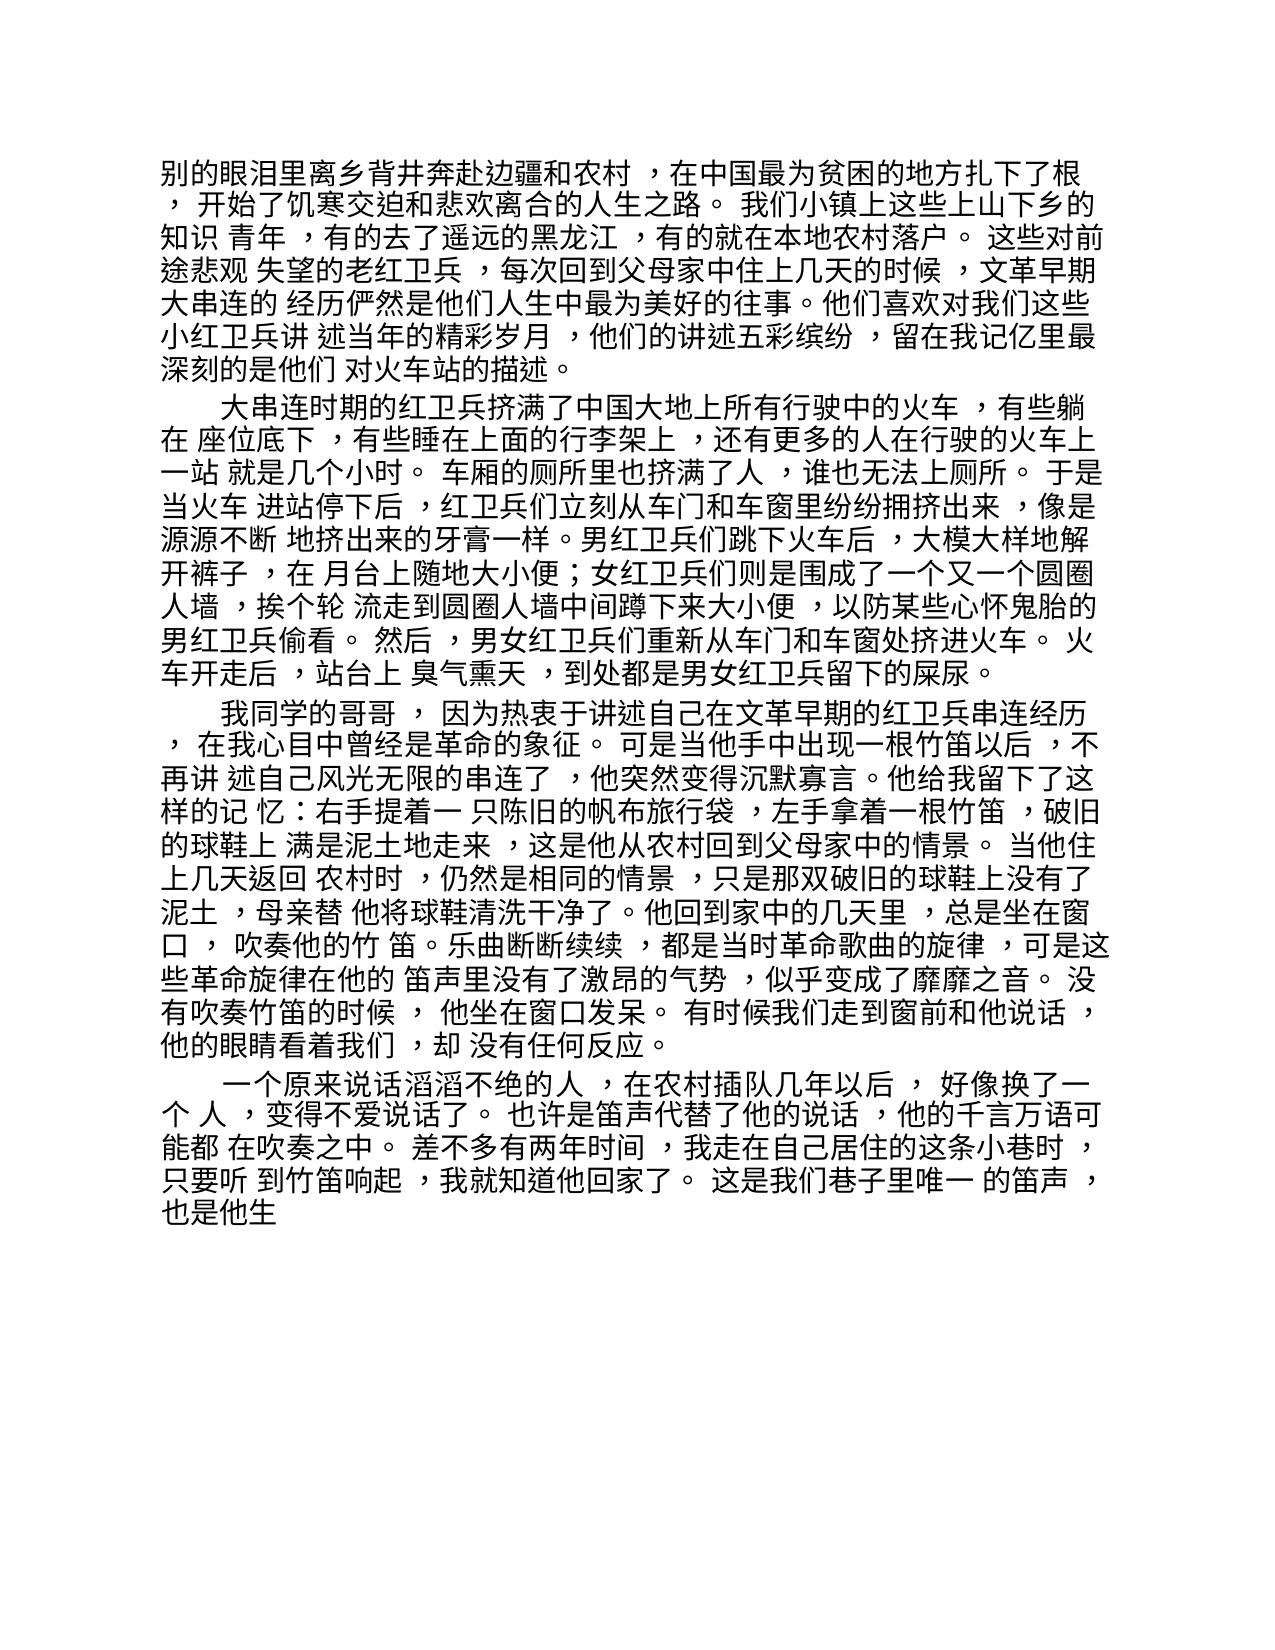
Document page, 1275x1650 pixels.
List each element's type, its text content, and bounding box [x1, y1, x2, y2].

text 一个原来说话滔滔不绝的人 ，在农村插队几年以后 ， 好像换了一个 人 ，变得不爱说话了。 也许是笛声代替了他的说话 ，他的千言万语可能都 在吹奏之中。 差不多有两年时间 ，我走在自己居住的这条小巷时 ，只要听 到竹笛响起 ，我就知道他回家了。 这是我们巷子里唯一 的笛声 ，也是他生 [161, 1069, 1114, 1232]
text 别的眼泪里离乡背井奔赴边疆和农村 ，在中国最为贫困的地方扎下了根 ， 开始了饥寒交迫和悲欢离合的人生之路。 我们小镇上这些上山下乡的知识 青年 ，有的去了遥远的黑龙江 ，有的就在本地农村落户。 这些对前途悲观 失望的老红卫兵 ，每次回到父母家中住上几天的时候 ，文革早期大串连的 经历俨然是他们人生中最为美好的往事。他们喜欢对我们这些小红卫兵讲 述当年的精彩岁月 ，他们的讲述五彩缤纷 ，留在我记亿里最深刻的是他们 对火车站的描述。 [161, 158, 1114, 389]
text 我同学的哥哥 ， 因为热衷于讲述自己在文革早期的红卫兵串连经历 ， 在我心目中曾经是革命的象征。 可是当他手中出现一根竹笛以后 ，不再讲 述自己风光无限的串连了 ，他突然变得沉默寡言。他给我留下了这样的记 忆：右手提着一 只陈旧的帆布旅行袋 ，左手拿着一根竹笛 ，破旧的球鞋上 满是泥土地走来 ，这是他从农村回到父母家中的情景。 当他住上几天返回 农村时 ，仍然是相同的情景 ，只是那双破旧的球鞋上没有了泥土 ，母亲替 他将球鞋清洗干净了。他回到家中的几天里 ，总是坐在窗口 ， 吹奏他的竹 笛。乐曲断断续续 ，都是当时革命歌曲的旋律 ，可是这些革命旋律在他的 笛声里没有了激昂的气势 ，似乎变成了靡靡之音。 没有吹奏竹笛的时候 ， 他坐在窗口发呆。 有时候我们走到窗前和他说话 ，他的眼睛看着我们 ，却 没有任何反应。 [160, 698, 1114, 1065]
text 大串连时期的红卫兵挤满了中国大地上所有行驶中的火车 ，有些躺在 座位底下 ，有些睡在上面的行李架上 ，还有更多的人在行驶的火车上一站 就是几个小时。 车厢的厕所里也挤满了人 ，谁也无法上厕所。 于是当火车 进站停下后 ，红卫兵们立刻从车门和车窗里纷纷拥挤出来 ，像是源源不断 地挤出来的牙膏一样。男红卫兵们跳下火车后 ，大模大样地解开裤子 ，在 月台上随地大小便；女红卫兵们则是围成了一个又一个圆圈人墙 ，挨个轮 流走到圆圈人墙中间蹲下来大小便 ，以防某些心怀鬼胎的男红卫兵偷看。 然后 ，男女红卫兵们重新从车门和车窗处挤进火车。 火车开走后 ，站台上 臭气熏天 ，到处都是男女红卫兵留下的屎尿。 [160, 392, 1114, 693]
